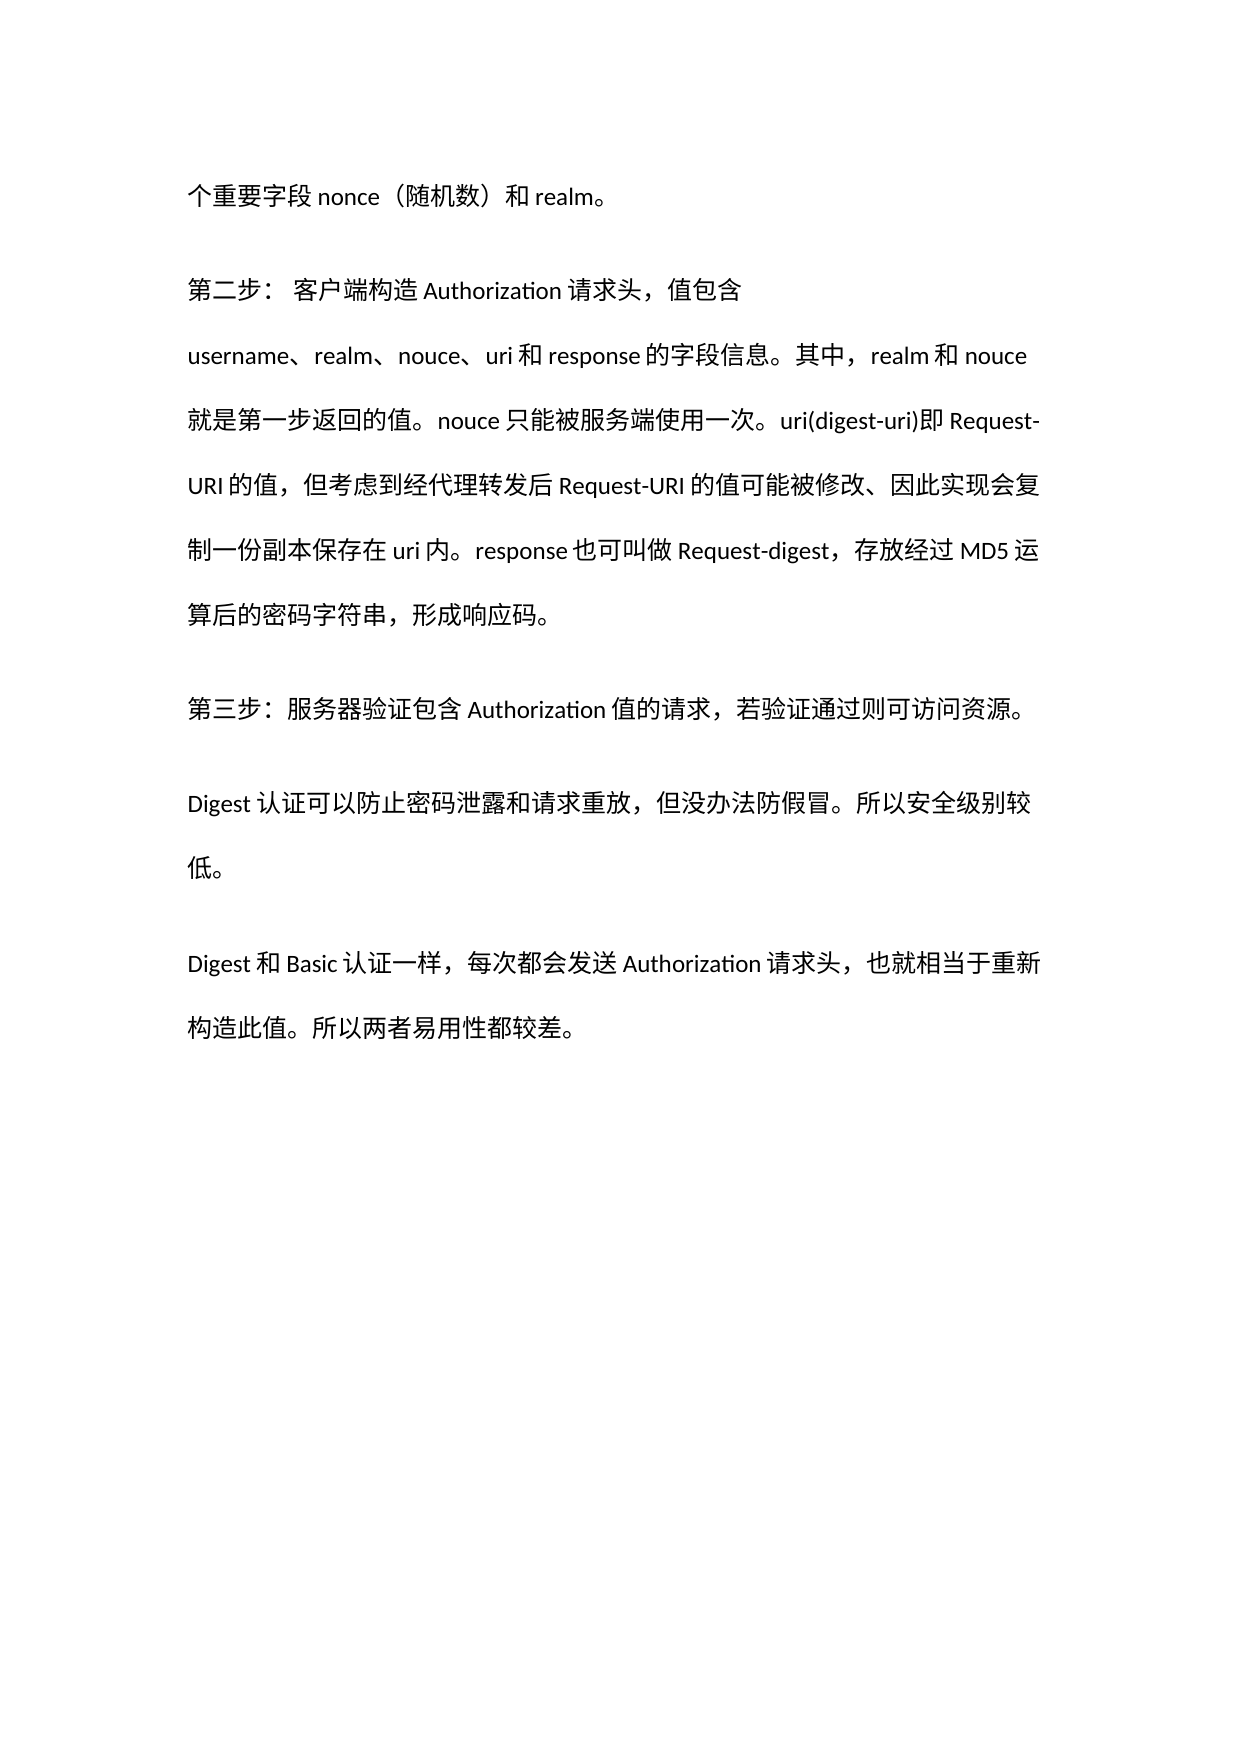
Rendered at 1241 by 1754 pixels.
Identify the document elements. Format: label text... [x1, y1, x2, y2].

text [187, 162, 1053, 227]
text 第二步： 客户端构造Authorization请求头，值包含username、realm、nouce、uri和response的字段信息。其中，realm和nouce就是第一步返回的值。nouce只能被服务端使用一次。uri(digest-uri)即Request-URI的值，但考虑到经代理转发后Request-URI的值可能被修改、因此实现会复制一份副本保存在uri内。response也可叫做Request-digest，存放经过MD5运算后的密码字符串，形成响应码。 [187, 256, 1053, 646]
text 第三步：服务器验证包含Authorization值的请求，若验证通过则可访问资源。 [187, 675, 1053, 740]
text Digest和Basic认证一样，每次都会发送Authorization请求头，也就相当于重新构造此值。所以两者易用性都较差。 [187, 929, 1053, 1059]
text Digest认证可以防止密码泄露和请求重放，但没办法防假冒。所以安全级别较低。 [187, 769, 1053, 899]
